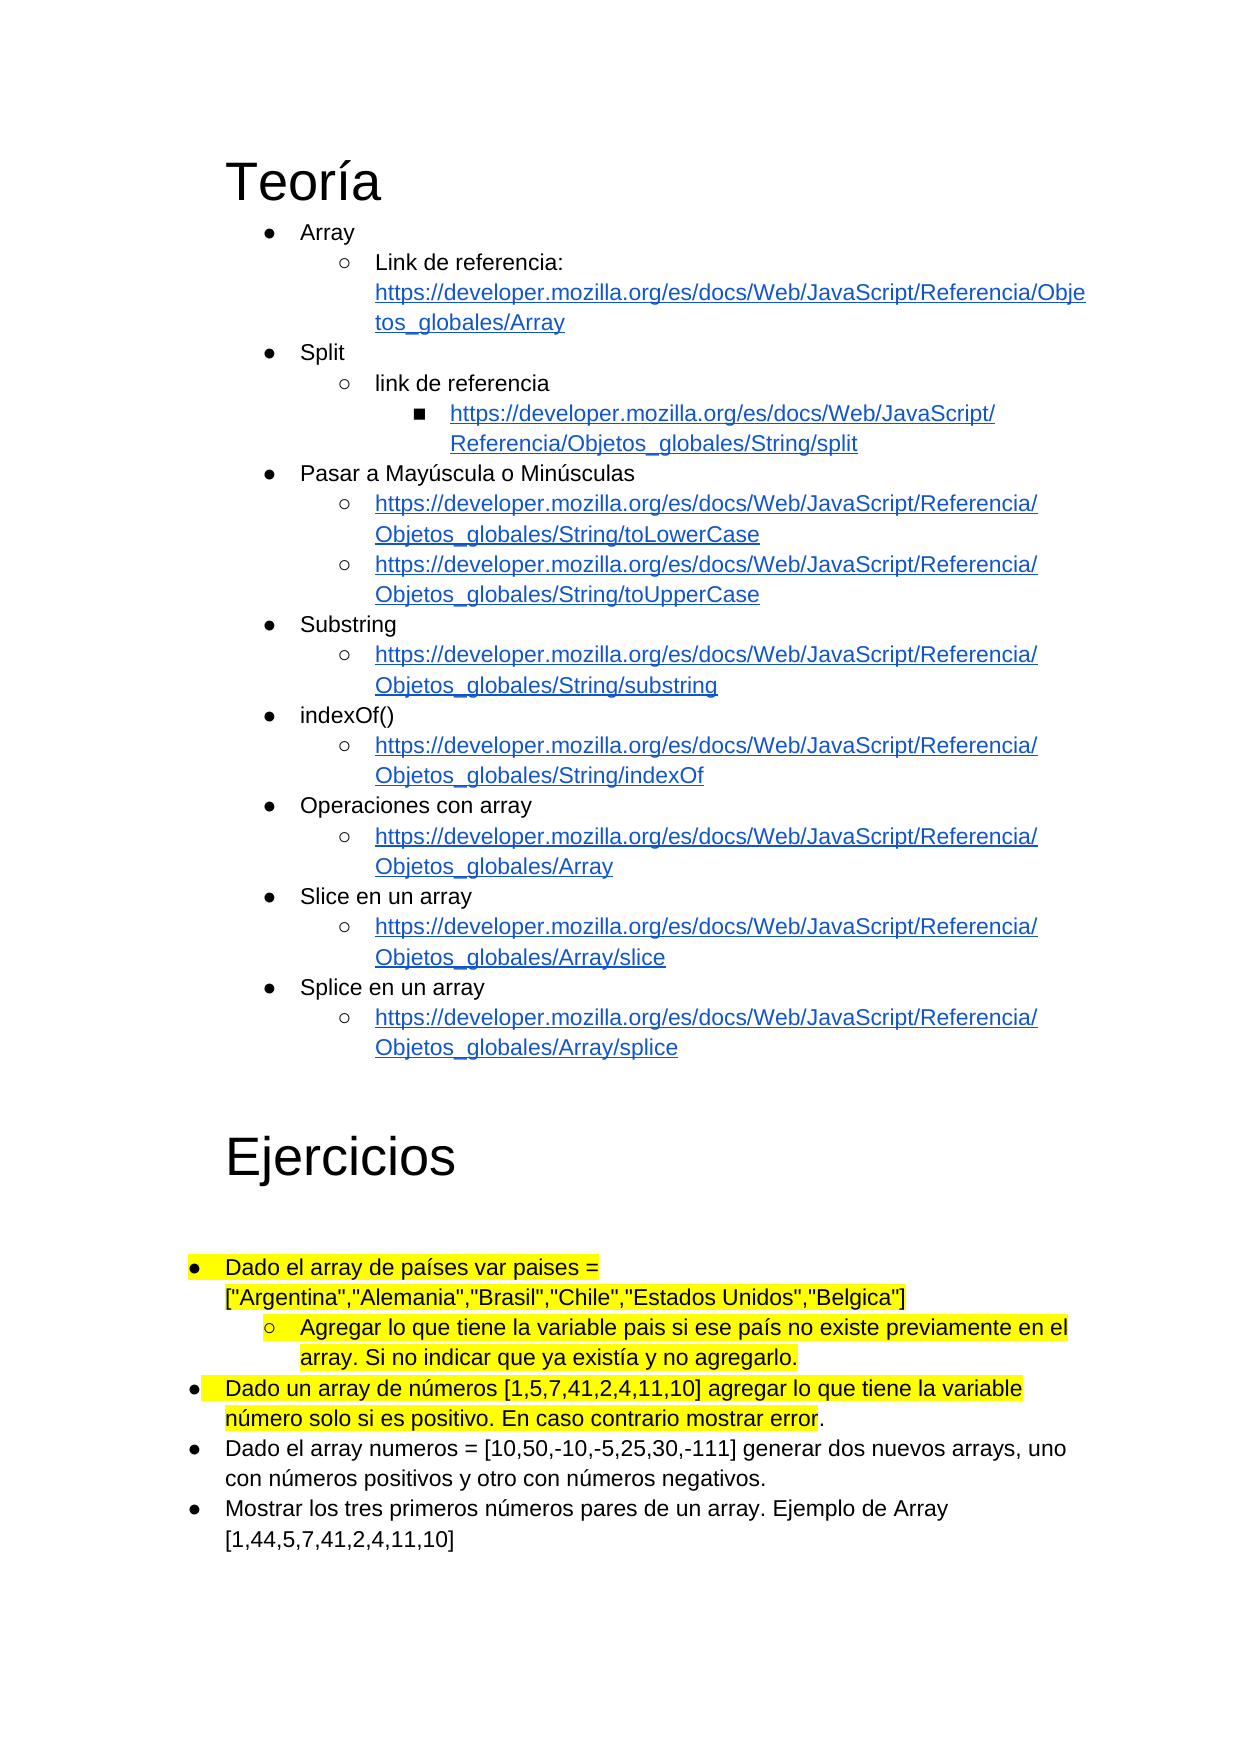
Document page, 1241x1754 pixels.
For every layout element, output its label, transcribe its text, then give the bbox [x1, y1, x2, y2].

list Pasar a Mayúscula o Minúsculas [262, 460, 1090, 487]
list Dado el array de países var paises = ["Argentina","Alemania","Brasil","Chile","Estados Unidos","Belgica"] [187, 1254, 1090, 1310]
title Teoría [225, 150, 1090, 212]
list https://developer.mozilla.org/es/docs/Web/JavaScript/Referencia/Objetos_globales/String/indexOf [337, 732, 1090, 789]
list https://developer.mozilla.org/es/docs/Web/JavaScript/Referencia/Objetos_globales/String/toLowerCase [337, 490, 1090, 547]
list Mostrar los tres primeros números pares de un array. Ejemplo de Array [1,44,5,7,41,2,4,11,10] [187, 1495, 1090, 1552]
list https://developer.mozilla.org/es/docs/Web/JavaScript/Referencia/Objetos_globales/String/split [412, 400, 1090, 456]
list indexOf() [262, 702, 1090, 728]
list link de referencia [337, 369, 1090, 396]
list Splice en un array [262, 974, 1090, 1000]
list https://developer.mozilla.org/es/docs/Web/JavaScript/Referencia/Objetos_globales/String/substring [337, 641, 1090, 698]
list Substring [262, 611, 1090, 638]
list Split [262, 339, 1090, 366]
list Slice en un array [262, 883, 1090, 909]
list Dado el array numeros = [10,50,-10,-5,25,30,-111] generar dos nuevos arrays, uno con números positivos y otro con números negativos. [187, 1435, 1090, 1492]
title Ejercicios [225, 1125, 1090, 1187]
list Agregar lo que tiene la variable pais si ese país no existe previamente en el array. Si no indicar que ya existía y no agregarlo. [262, 1314, 1090, 1371]
list Link de referencia: https://developer.mozilla.org/es/docs/Web/JavaScript/Referencia/Objetos_globales/Array [337, 249, 1090, 336]
list https://developer.mozilla.org/es/docs/Web/JavaScript/Referencia/Objetos_globales/String/toUpperCase [337, 551, 1090, 607]
list Dado un array de números [1,5,7,41,2,4,11,10] agregar lo que tiene la variable número solo si es positivo. En caso contrario mostrar error. [187, 1374, 1090, 1431]
list Operaciones con array [262, 792, 1090, 819]
list https://developer.mozilla.org/es/docs/Web/JavaScript/Referencia/Objetos_globales/Array/splice [337, 1004, 1090, 1061]
list https://developer.mozilla.org/es/docs/Web/JavaScript/Referencia/Objetos_globales/Array [337, 823, 1090, 879]
list Array [262, 218, 1090, 245]
list https://developer.mozilla.org/es/docs/Web/JavaScript/Referencia/Objetos_globales/Array/slice [337, 913, 1090, 970]
